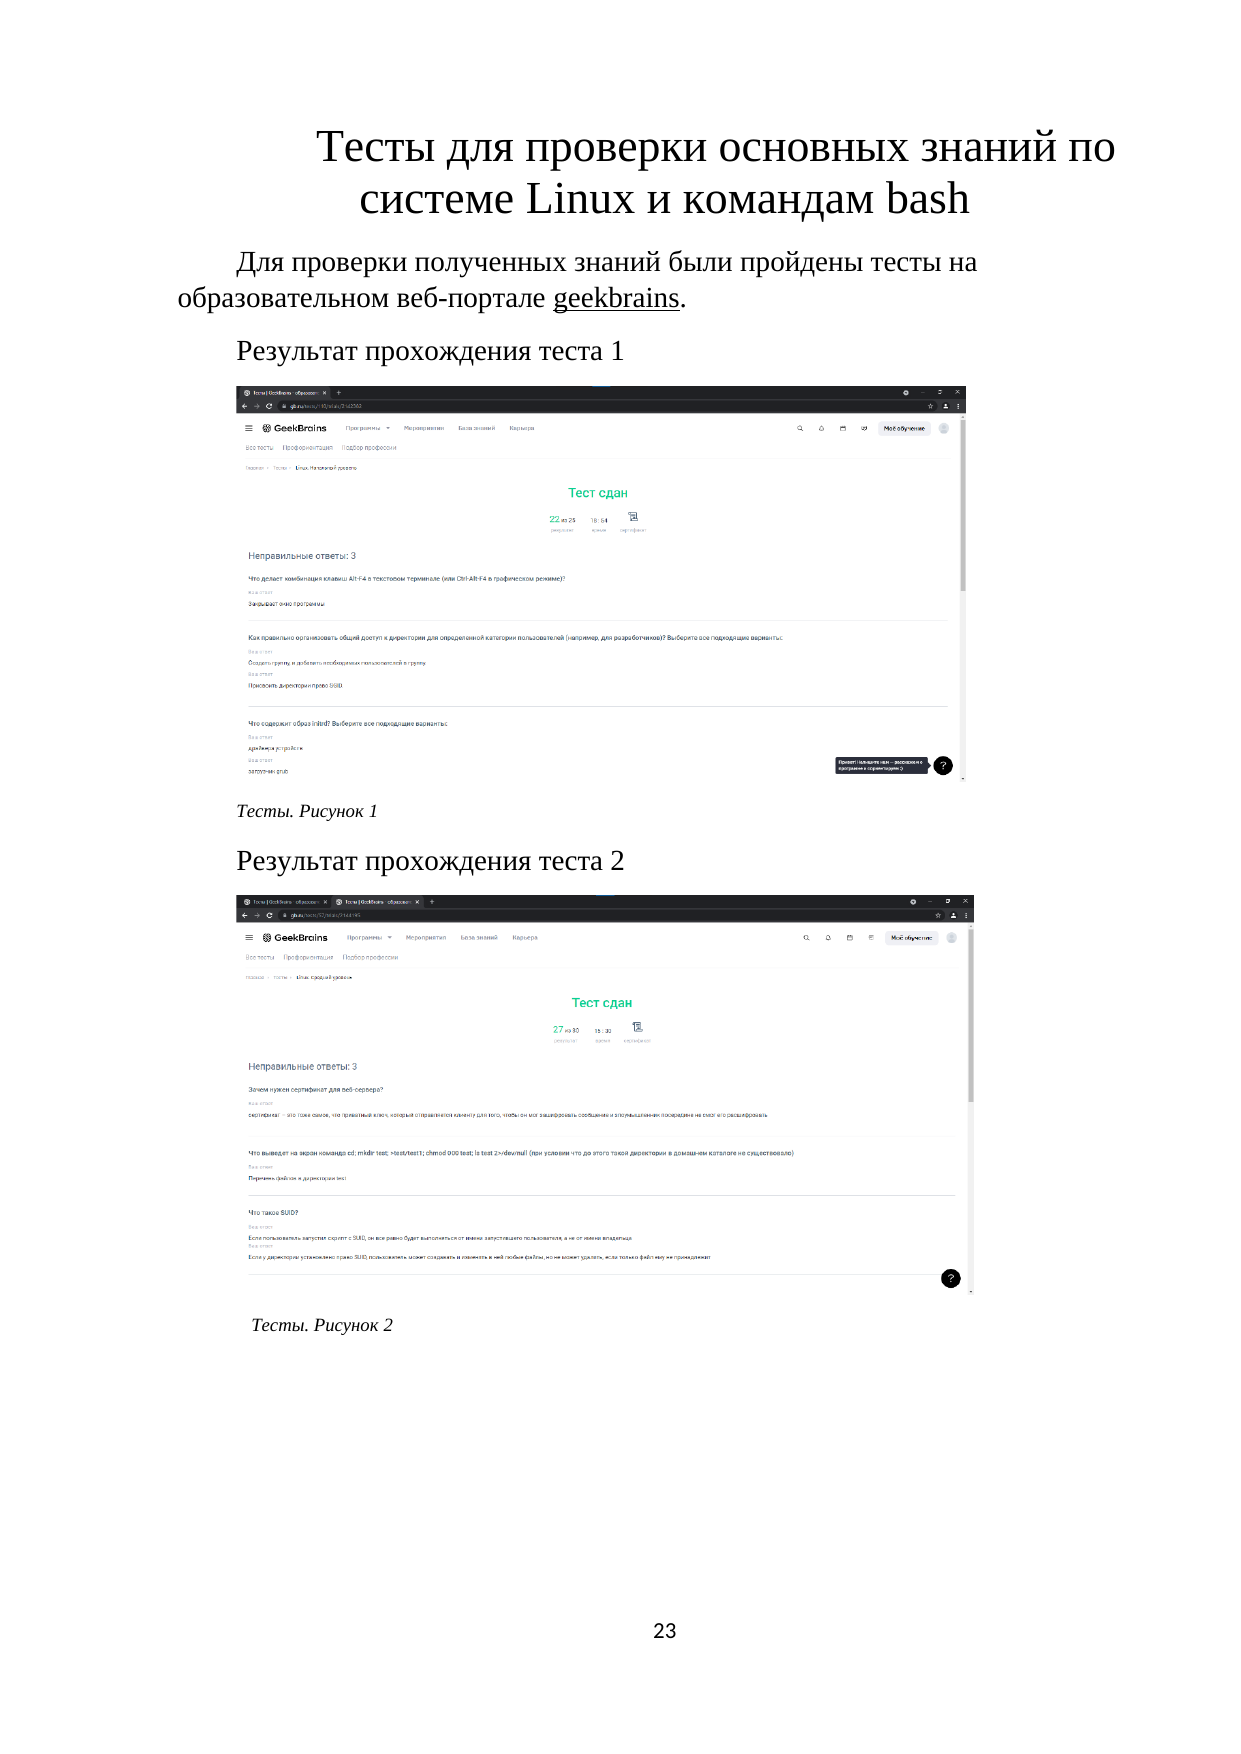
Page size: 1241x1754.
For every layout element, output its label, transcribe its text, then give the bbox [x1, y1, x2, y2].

picture [236, 895, 974, 1295]
text Результат прохождения теста 2 [177, 843, 1152, 876]
text Результат прохождения теста 1 [177, 333, 1152, 367]
text Для проверки полученных знаний были пройдены тесты на образовательном веб-портале geekbrains. [177, 244, 1152, 314]
picture [236, 386, 966, 782]
text Тесты для проверки основных знаний по системе Linux и командам bash [177, 118, 1152, 223]
